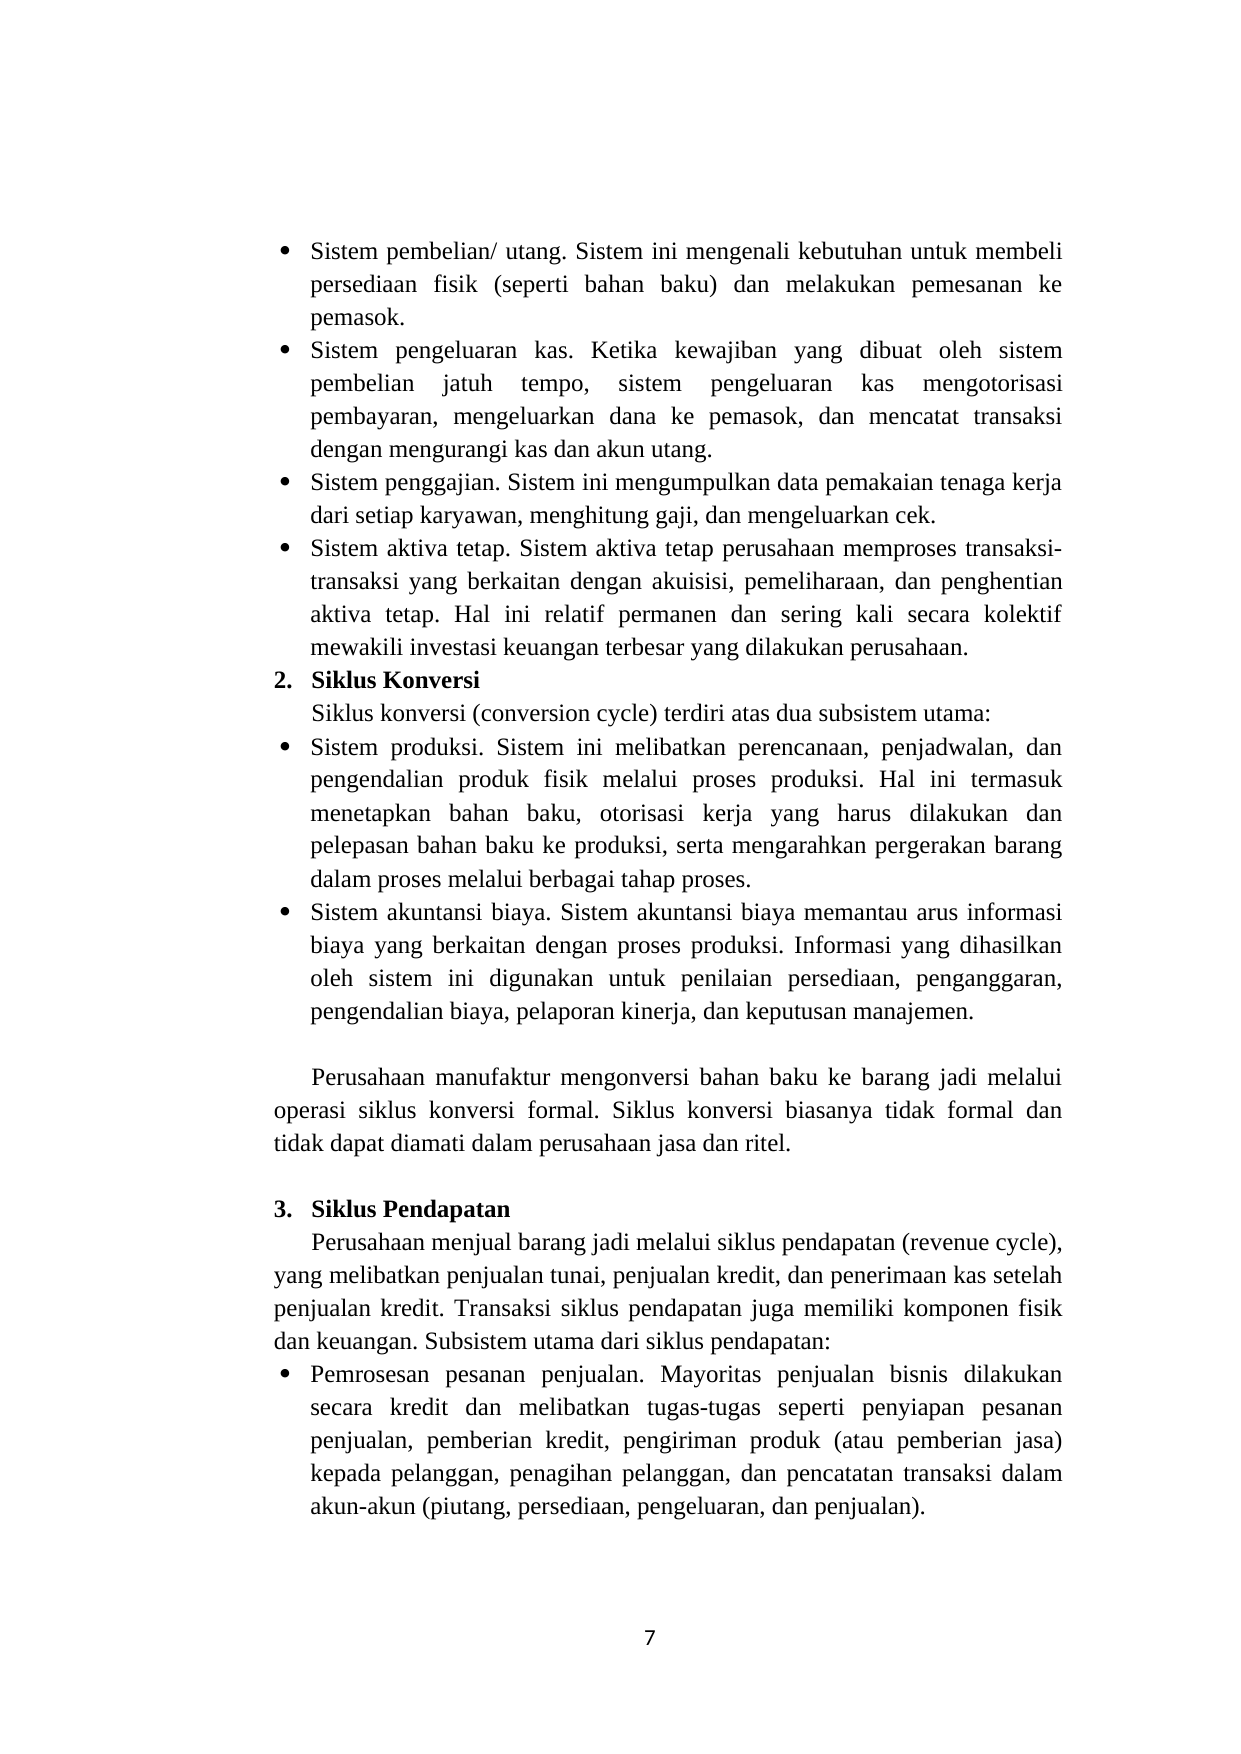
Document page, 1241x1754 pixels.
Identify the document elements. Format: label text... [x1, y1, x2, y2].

list Sistem akuntansi biaya. Sistem akuntansi biaya memantau arus informasi biaya yang berkaitan dengan proses produksi. Informasi yang dihasilkan oleh sistem ini digunakan untuk penilaian persediaan, penganggaran, pengendalian biaya, pelaporan kinerja, dan keputusan manajemen. [281, 897, 1063, 1024]
list Sistem pengeluaran kas. Ketika kewajiban yang dibuat oleh sistem pembelian jatuh tempo, sistem pengeluaran kas mengotorisasi pembayaran, mengeluarkan dana ke pemasok, dan mencatat transaksi dengan mengurangi kas dan akun utang. [281, 335, 1063, 463]
list Siklus konversi (conversion cycle) terdiri atas dua subsistem utama: [288, 698, 1063, 727]
list Perusahaan manufaktur mengonversi bahan baku ke barang jadi melalui operasi siklus konversi formal. Siklus konversi biasanya tidak formal dan tidak dapat diamati dalam perusahaan jasa dan ritel. [274, 1062, 1063, 1157]
list Sistem produksi. Sistem ini melibatkan perencanaan, penjadwalan, dan pengendalian produk fisik melalui proses produksi. Hal ini termasuk menetapkan bahan baku, otorisasi kerja yang harus dilakukan dan pelepasan bahan baku ke produksi, serta mengarahkan pergerakan barang dalam proses melalui berbagai tahap proses. [281, 732, 1063, 892]
list Siklus Pendapatan [274, 1194, 1063, 1223]
list Siklus Konversi [274, 666, 1063, 694]
list Sistem penggajian. Sistem ini mengumpulkan data pemakaian tenaga kerja dari setiap karyawan, menghitung gaji, dan mengeluarkan cek. [281, 467, 1063, 529]
list Perusahaan menjual barang jadi melalui siklus pendapatan (revenue cycle), yang melibatkan penjualan tunai, penjualan kredit, dan penerimaan kas setelah penjualan kredit. Transaksi siklus pendapatan juga memiliki komponen fisik dan keuangan. Subsistem utama dari siklus pendapatan: [274, 1227, 1063, 1355]
list Sistem aktiva tetap. Sistem aktiva tetap perusahaan memproses transaksi-transaksi yang berkaitan dengan akuisisi, pemeliharaan, dan penghentian aktiva tetap. Hal ini relatif permanen dan sering kali secara kolektif mewakili investasi keuangan terbesar yang dilakukan perusahaan. [281, 533, 1063, 661]
list Pemrosesan pesanan penjualan. Mayoritas penjualan bisnis dilakukan secara kredit dan melibatkan tugas-tugas seperti penyiapan pesanan penjualan, pemberian kredit, pengiriman produk (atau pemberian jasa) kepada pelanggan, penagihan pelanggan, dan pencatatan transaksi dalam akun-akun (piutang, persediaan, pengeluaran, dan penjualan). [281, 1359, 1063, 1520]
list Sistem pembelian/ utang. Sistem ini mengenali kebutuhan untuk membeli persediaan fisik (seperti bahan baku) dan melakukan pemesanan ke pemasok. [281, 236, 1063, 331]
